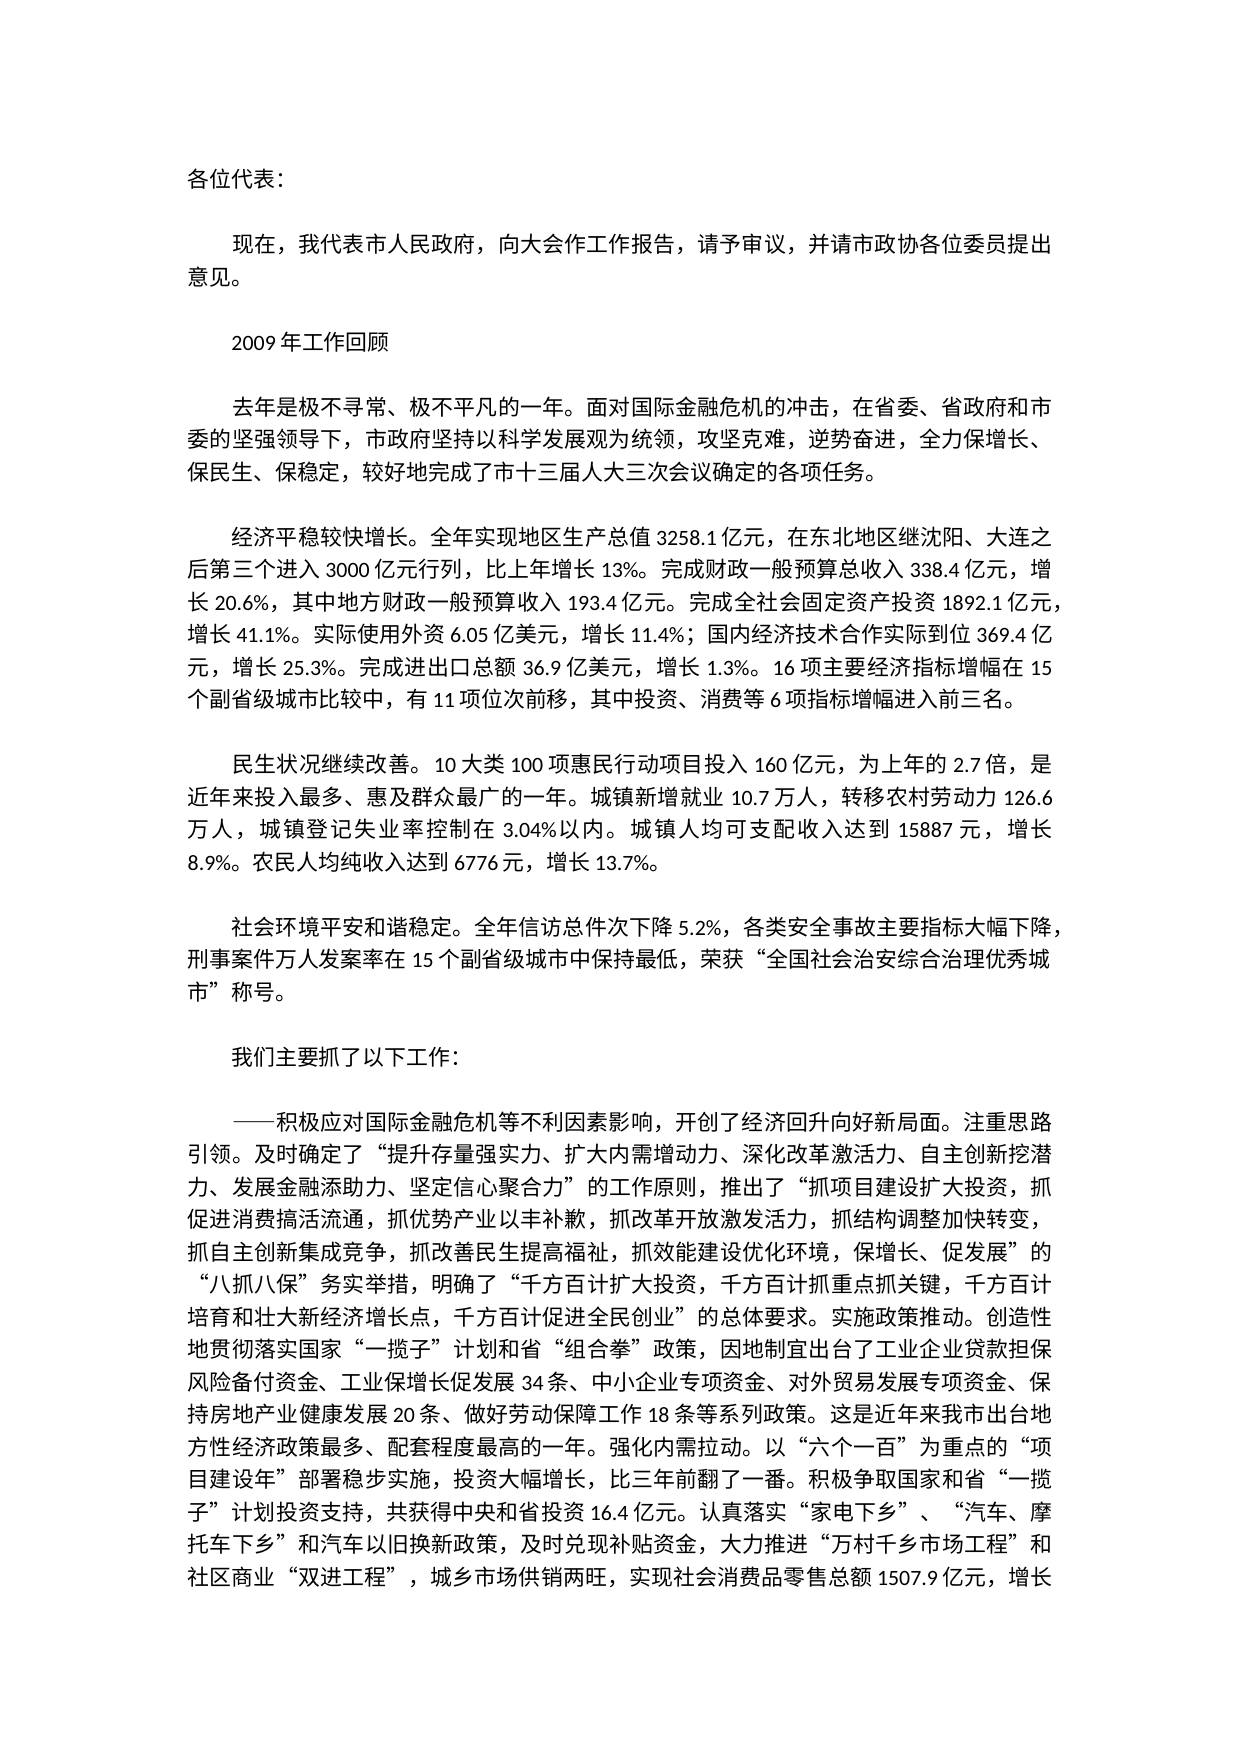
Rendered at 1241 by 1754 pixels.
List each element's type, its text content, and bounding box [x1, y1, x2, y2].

text 2009年工作回顾 [187, 324, 1053, 357]
text 现在，我代表市人民政府，向大会作工作报告，请予审议，并请市政协各位委员提出意见。 [187, 227, 1053, 292]
text 民生状况继续改善。10大类100项惠民行动项目投入160亿元，为上年的2.7倍，是近年来投入最多、惠及群众最广的一年。城镇新增就业10.7万人，转移农村劳动力126.6万人，城镇登记失业率控制在3.04%以内。城镇人均可支配收入达到15887元，增长8.9%。农民人均纯收入达到6776元，增长13.7%。 [187, 747, 1053, 877]
text 各位代表： [187, 162, 1053, 194]
text 我们主要抓了以下工作： [187, 1039, 1053, 1072]
text 社会环境平安和谐稳定。全年信访总件次下降5.2%，各类安全事故主要指标大幅下降，刑事案件万人发案率在15个副省级城市中保持最低，荣获“全国社会治安综合治理优秀城市”称号。 [187, 909, 1053, 1007]
text 经济平稳较快增长。全年实现地区生产总值3258.1亿元，在东北地区继沈阳、大连之后第三个进入3000亿元行列，比上年增长13%。完成财政一般预算总收入338.4亿元，增长20.6%，其中地方财政一般预算收入193.4亿元。完成全社会固定资产投资1892.1亿元，增长41.1%。实际使用外资6.05亿美元，增长11.4%；国内经济技术合作实际到位369.4亿元，增长25.3%。完成进出口总额36.9亿美元，增长1.3%。16项主要经济指标增幅在15个副省级城市比较中，有11项位次前移，其中投资、消费等6项指标增幅进入前三名。 [187, 519, 1053, 714]
text 去年是极不寻常、极不平凡的一年。面对国际金融危机的冲击，在省委、省政府和市委的坚强领导下，市政府坚持以科学发展观为统领，攻坚克难，逆势奋进，全力保增长、保民生、保稳定，较好地完成了市十三届人大三次会议确定的各项任务。 [187, 389, 1053, 487]
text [187, 1104, 1053, 1592]
